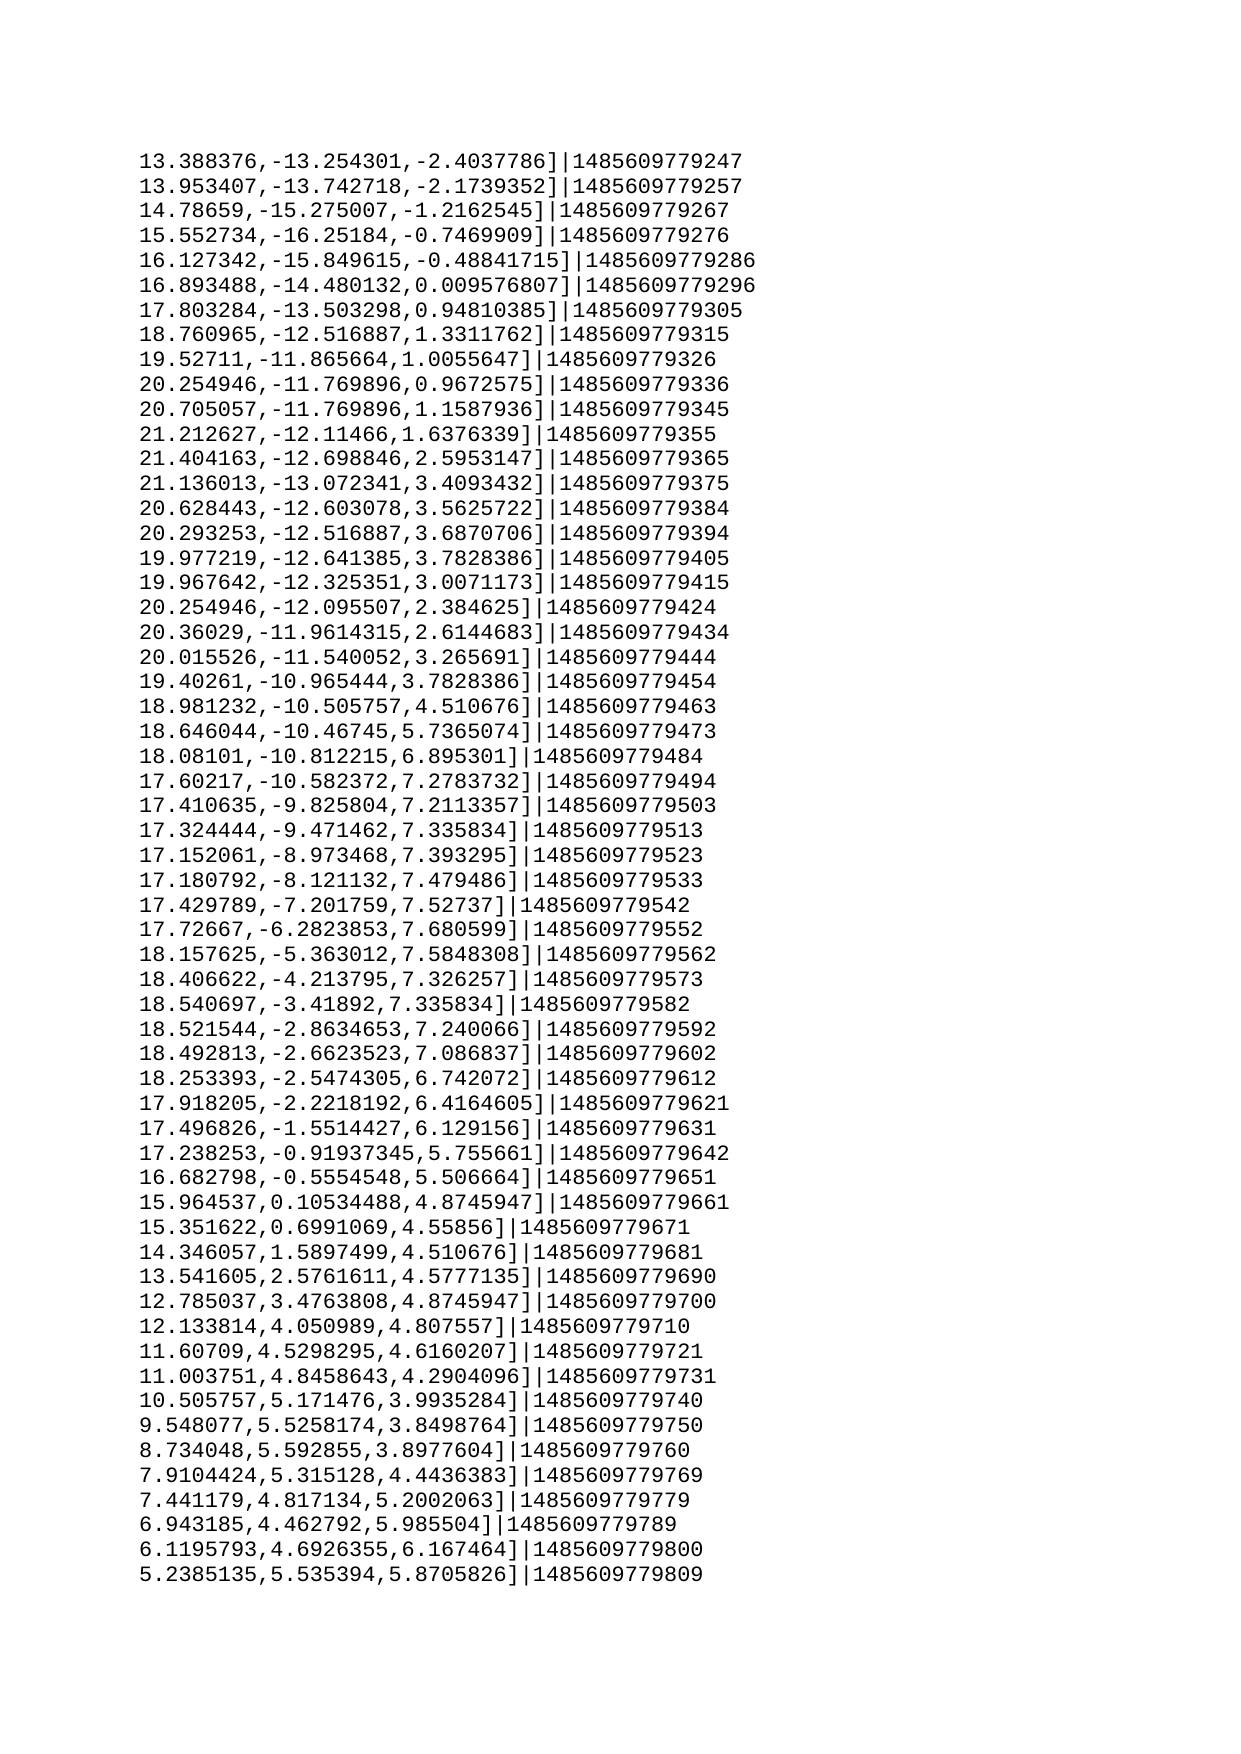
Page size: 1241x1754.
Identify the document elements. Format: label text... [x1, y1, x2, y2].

text 8.734048,5.592855,3.8977604]|1485609779760 [139, 1439, 1101, 1464]
text 10.505757,5.171476,3.9935284]|1485609779740 [139, 1389, 1101, 1414]
text 18.981232,-10.505757,4.510676]|1485609779463 [139, 695, 1101, 720]
text 21.136013,-13.072341,3.4093432]|1485609779375 [139, 472, 1101, 497]
text 18.760965,-12.516887,1.3311762]|1485609779315 [139, 323, 1101, 348]
text 14.78659,-15.275007,-1.2162545]|1485609779267 [139, 199, 1101, 224]
text 17.238253,-0.91937345,5.755661]|1485609779642 [139, 1142, 1101, 1166]
text 20.36029,-11.9614315,2.6144683]|1485609779434 [139, 621, 1101, 646]
text 12.133814,4.050989,4.807557]|1485609779710 [139, 1315, 1101, 1340]
text 20.628443,-12.603078,3.5625722]|1485609779384 [139, 497, 1101, 522]
text 17.72667,-6.2823853,7.680599]|1485609779552 [139, 918, 1101, 943]
text 11.60709,4.5298295,4.6160207]|1485609779721 [139, 1340, 1101, 1365]
text 18.646044,-10.46745,5.7365074]|1485609779473 [139, 720, 1101, 745]
text 17.152061,-8.973468,7.393295]|1485609779523 [139, 844, 1101, 869]
text 9.548077,5.5258174,3.8498764]|1485609779750 [139, 1414, 1101, 1439]
text 17.60217,-10.582372,7.2783732]|1485609779494 [139, 770, 1101, 794]
text 17.410635,-9.825804,7.2113357]|1485609779503 [139, 794, 1101, 819]
text 7.9104424,5.315128,4.4436383]|1485609779769 [139, 1464, 1101, 1489]
text 18.492813,-2.6623523,7.086837]|1485609779602 [139, 1042, 1101, 1067]
text 16.682798,-0.5554548,5.506664]|1485609779651 [139, 1166, 1101, 1191]
text 18.157625,-5.363012,7.5848308]|1485609779562 [139, 943, 1101, 968]
text 19.977219,-12.641385,3.7828386]|1485609779405 [139, 547, 1101, 571]
text 18.406622,-4.213795,7.326257]|1485609779573 [139, 968, 1101, 993]
text 19.967642,-12.325351,3.0071173]|1485609779415 [139, 571, 1101, 596]
text 17.180792,-8.121132,7.479486]|1485609779533 [139, 869, 1101, 894]
text 17.803284,-13.503298,0.94810385]|1485609779305 [139, 299, 1101, 323]
text 16.127342,-15.849615,-0.48841715]|1485609779286 [139, 249, 1101, 274]
text 20.254946,-12.095507,2.384625]|1485609779424 [139, 596, 1101, 621]
text 6.943185,4.462792,5.985504]|1485609779789 [139, 1513, 1101, 1538]
text 20.015526,-11.540052,3.265691]|1485609779444 [139, 646, 1101, 671]
text 16.893488,-14.480132,0.009576807]|1485609779296 [139, 274, 1101, 299]
text 19.40261,-10.965444,3.7828386]|1485609779454 [139, 671, 1101, 695]
text 13.388376,-13.254301,-2.4037786]|1485609779247 [139, 150, 1101, 175]
text 7.441179,4.817134,5.2002063]|1485609779779 [139, 1489, 1101, 1513]
text 6.1195793,4.6926355,6.167464]|1485609779800 [139, 1538, 1101, 1563]
text 18.253393,-2.5474305,6.742072]|1485609779612 [139, 1067, 1101, 1092]
text 14.346057,1.5897499,4.510676]|1485609779681 [139, 1241, 1101, 1266]
text 18.521544,-2.8634653,7.240066]|1485609779592 [139, 1018, 1101, 1042]
text 13.541605,2.5761611,4.5777135]|1485609779690 [139, 1266, 1101, 1290]
text 13.953407,-13.742718,-2.1739352]|1485609779257 [139, 175, 1101, 199]
text 17.496826,-1.5514427,6.129156]|1485609779631 [139, 1117, 1101, 1142]
text 12.785037,3.4763808,4.8745947]|1485609779700 [139, 1290, 1101, 1315]
text 15.964537,0.10534488,4.8745947]|1485609779661 [139, 1191, 1101, 1216]
text 18.540697,-3.41892,7.335834]|1485609779582 [139, 993, 1101, 1018]
text 21.404163,-12.698846,2.5953147]|1485609779365 [139, 447, 1101, 472]
text 18.08101,-10.812215,6.895301]|1485609779484 [139, 745, 1101, 770]
text 15.351622,0.6991069,4.55856]|1485609779671 [139, 1216, 1101, 1241]
text 5.2385135,5.535394,5.8705826]|1485609779809 [139, 1563, 1101, 1588]
text 17.429789,-7.201759,7.52737]|1485609779542 [139, 894, 1101, 918]
text 11.003751,4.8458643,4.2904096]|1485609779731 [139, 1365, 1101, 1389]
text 20.254946,-11.769896,0.9672575]|1485609779336 [139, 373, 1101, 398]
text 21.212627,-12.11466,1.6376339]|1485609779355 [139, 423, 1101, 447]
text 17.918205,-2.2218192,6.4164605]|1485609779621 [139, 1092, 1101, 1117]
text 20.705057,-11.769896,1.1587936]|1485609779345 [139, 398, 1101, 423]
text 20.293253,-12.516887,3.6870706]|1485609779394 [139, 522, 1101, 547]
text 19.52711,-11.865664,1.0055647]|1485609779326 [139, 348, 1101, 373]
text 15.552734,-16.25184,-0.7469909]|1485609779276 [139, 224, 1101, 249]
text 17.324444,-9.471462,7.335834]|1485609779513 [139, 819, 1101, 844]
